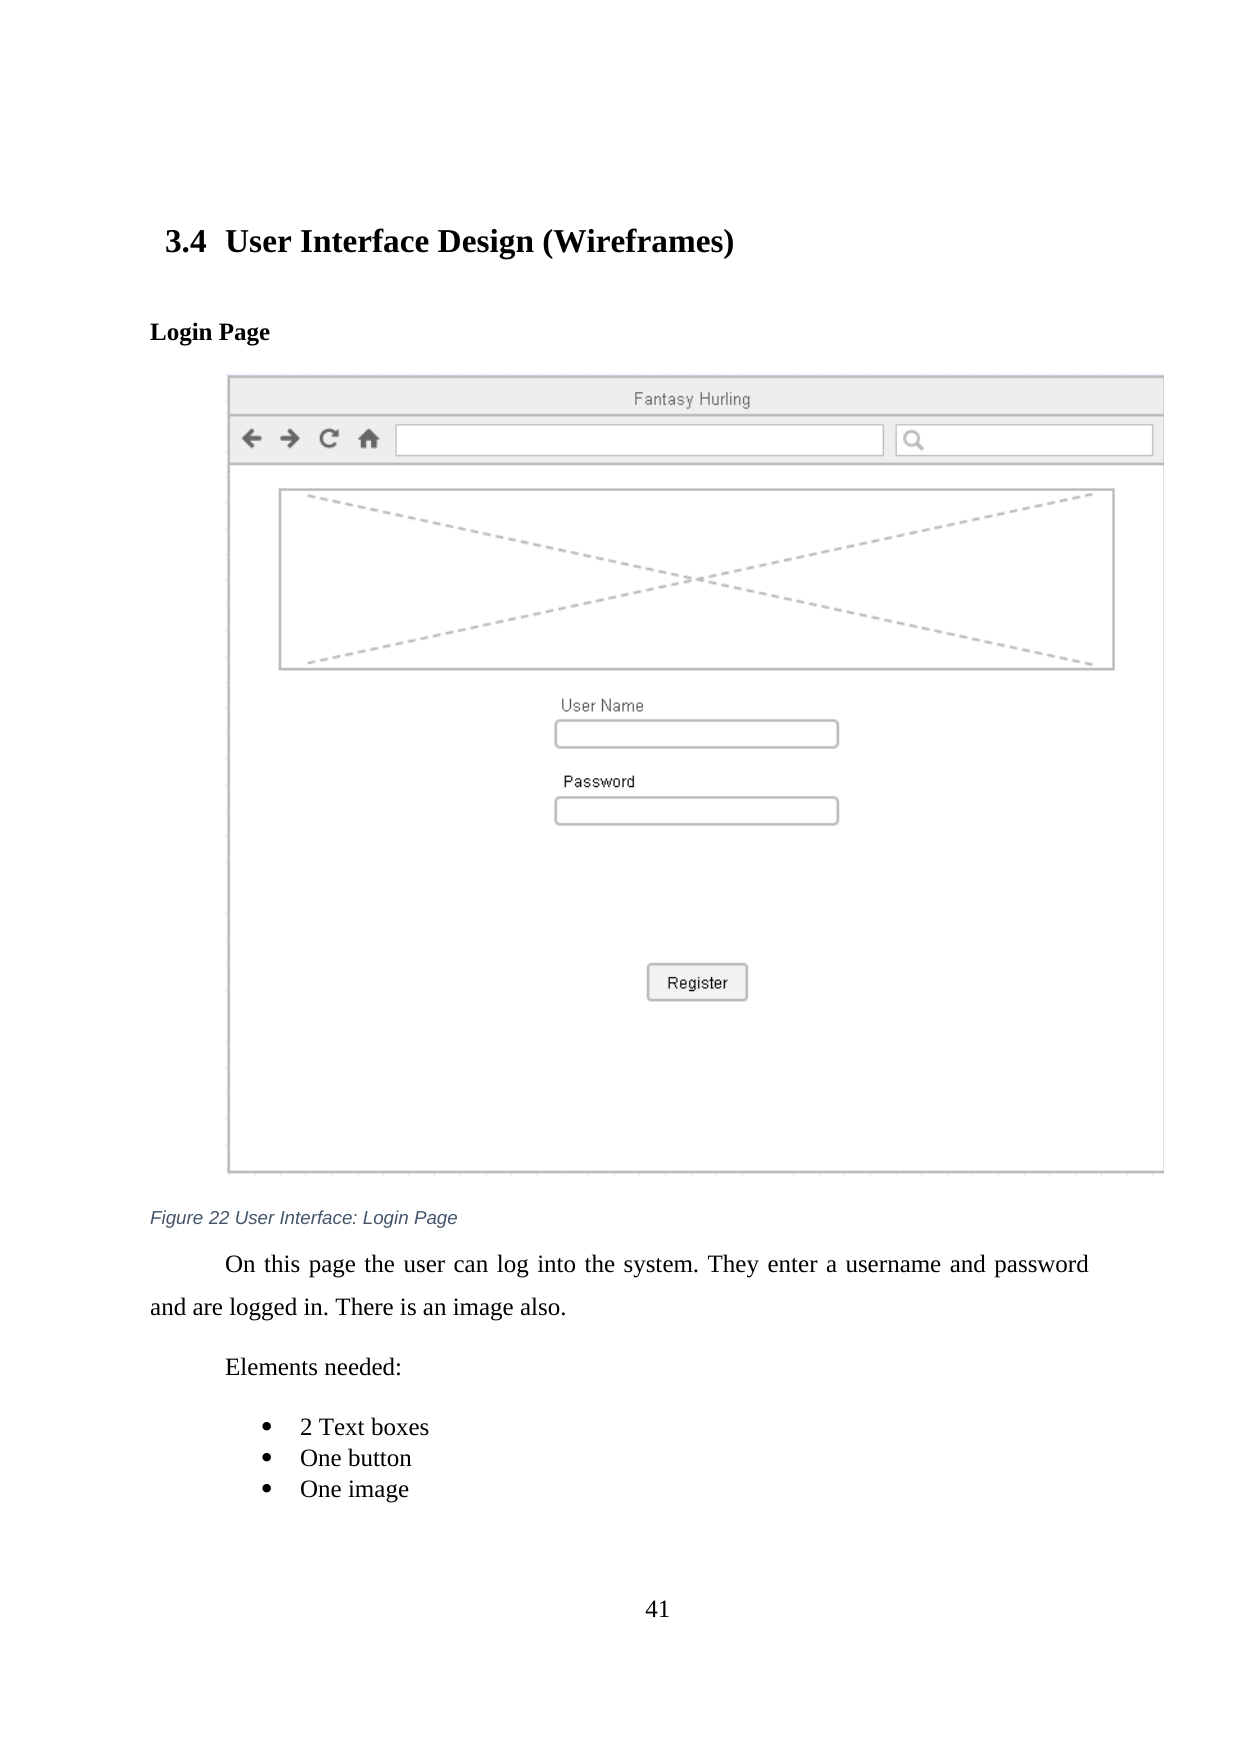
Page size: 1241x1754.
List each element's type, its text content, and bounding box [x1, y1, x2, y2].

text On this page the user can log into the system. They enter a username and password and are logged in. There is an image also. [150, 1249, 1090, 1321]
text Elements needed: [150, 1352, 1090, 1381]
list One image [262, 1474, 1090, 1503]
list One button [262, 1443, 1090, 1472]
subtitle User Interface Design (Wireframes) [165, 222, 1090, 260]
picture [225, 374, 1164, 1176]
list 2 Text boxes [262, 1412, 1090, 1441]
text Figure 22 User Interface: Login Page [150, 1207, 1090, 1228]
subtitle Login Page [150, 317, 1090, 345]
